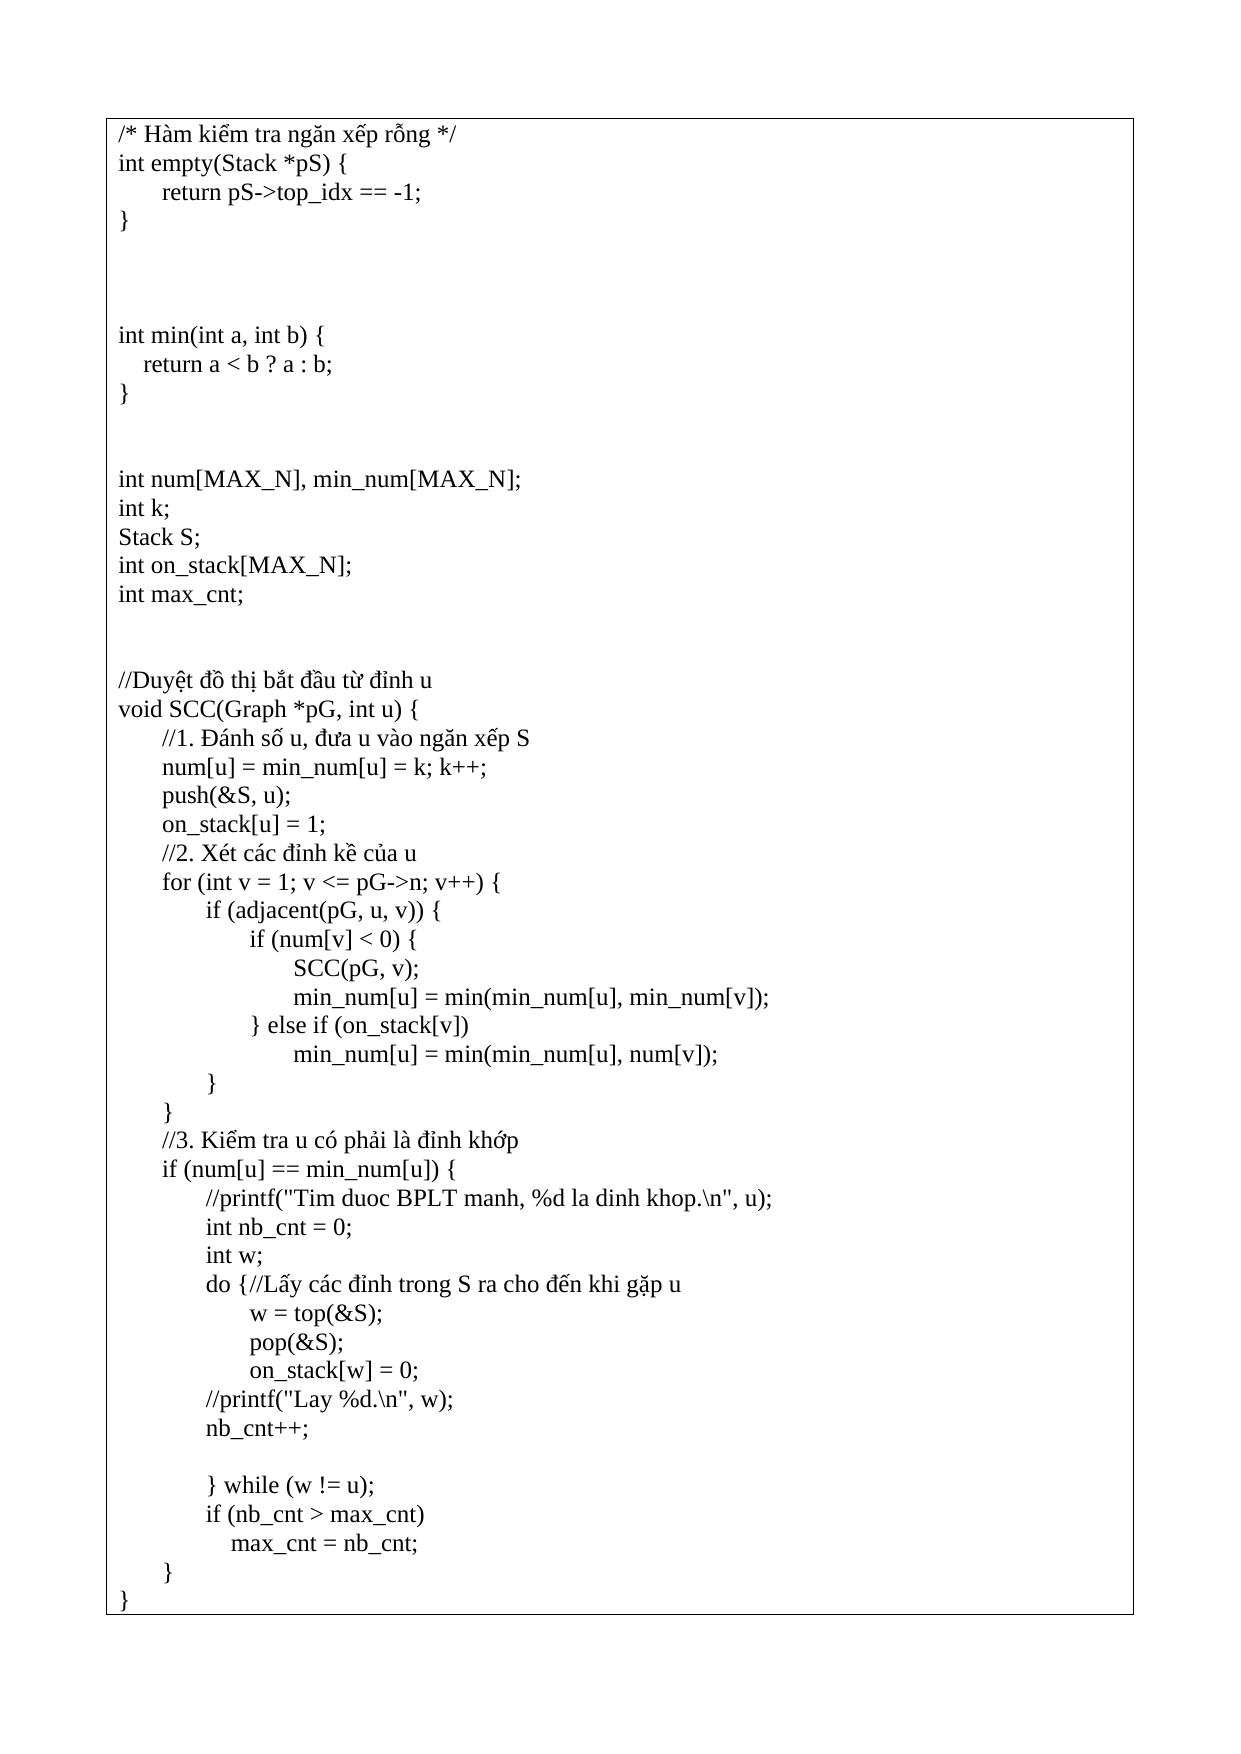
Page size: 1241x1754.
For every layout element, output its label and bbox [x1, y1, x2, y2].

table_cell [107, 119, 1133, 1614]
